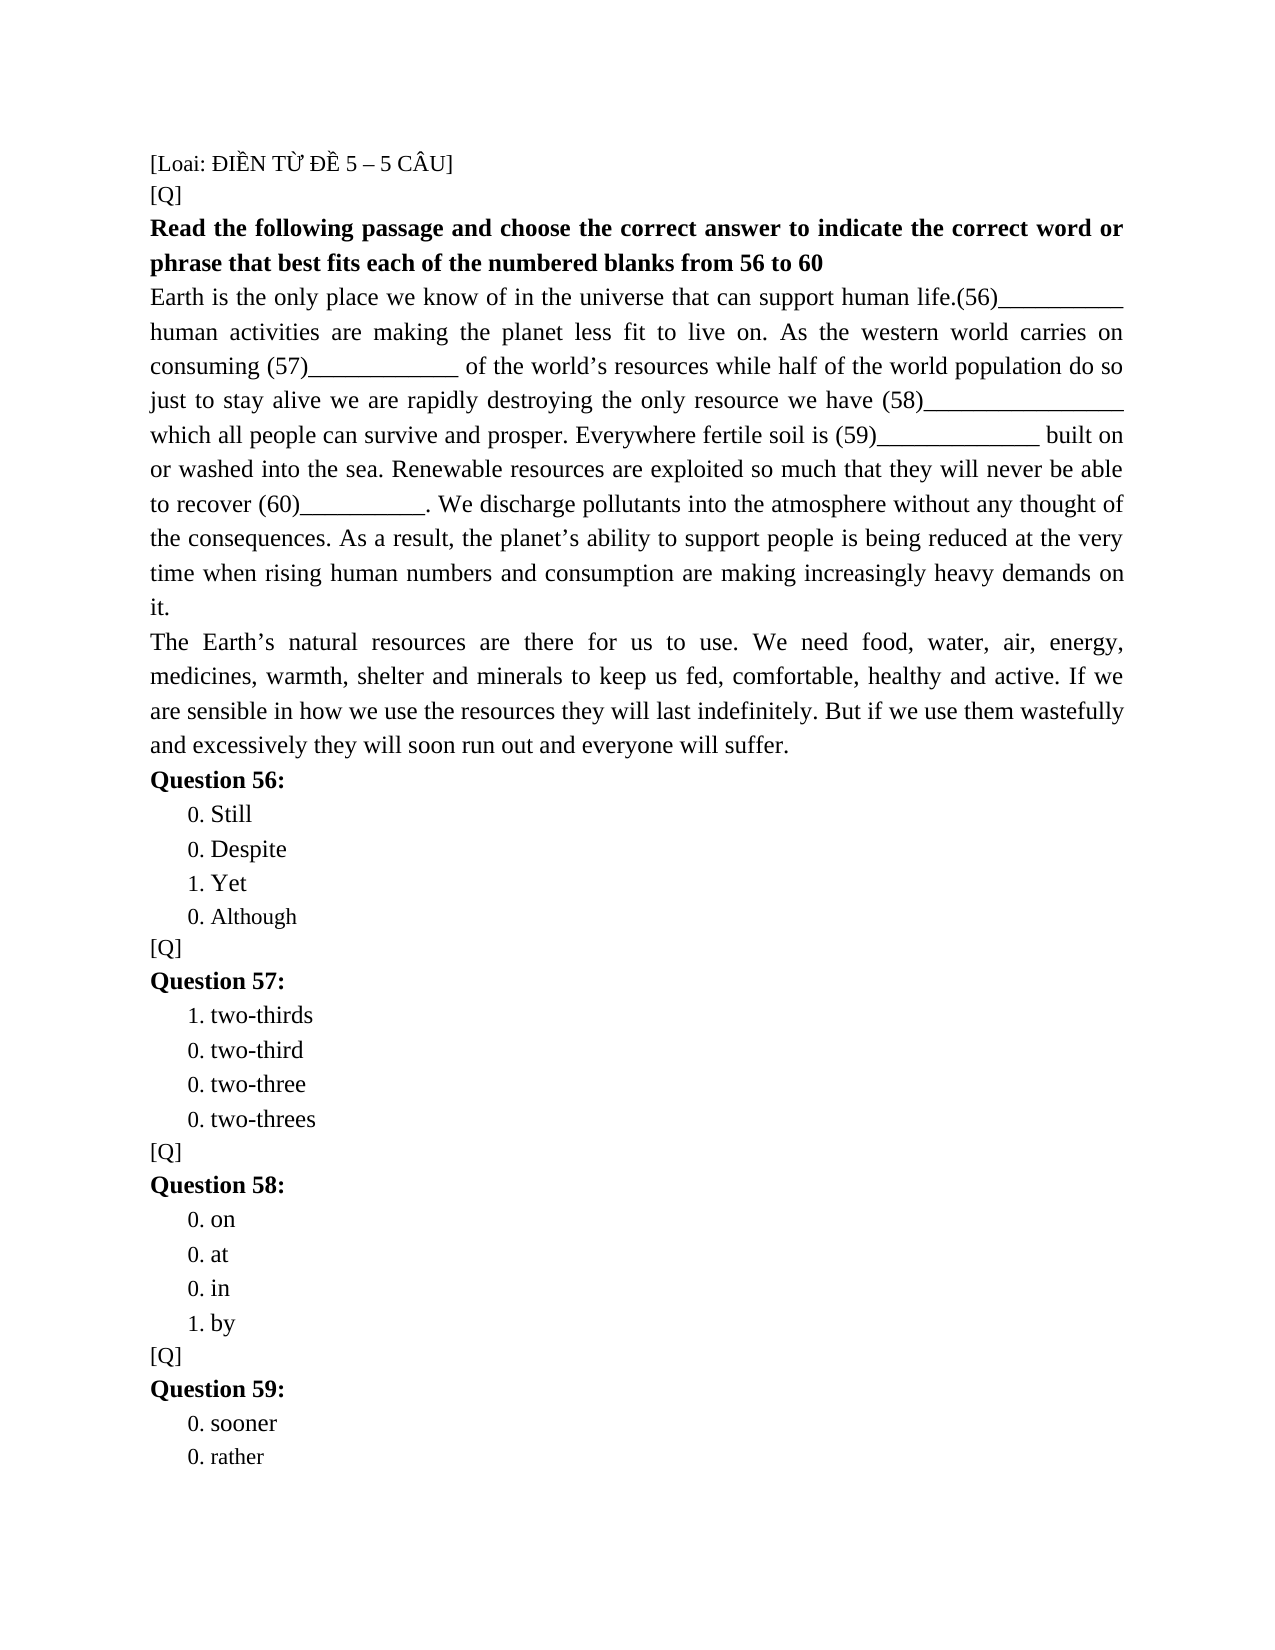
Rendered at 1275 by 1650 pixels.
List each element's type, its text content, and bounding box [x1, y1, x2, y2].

text Question 59: [150, 1374, 1125, 1402]
text Question 57: [150, 966, 1125, 994]
text 0. sooner [187, 1408, 1125, 1437]
text 0. Despite [187, 834, 1125, 862]
text [Q] [150, 1342, 1125, 1368]
text 1. Yet [187, 868, 1125, 897]
text [Loai: ĐIỀN TỪ ĐỀ 5 – 5 CÂU] [150, 150, 1125, 176]
text 1. by [187, 1308, 1125, 1336]
text Question 56: [150, 765, 1125, 793]
text Question 58: [150, 1170, 1125, 1198]
text 0. on [187, 1204, 1125, 1233]
text Read the following passage and choose the correct answer to indicate the correct word or phrase that best fits each of the numbered blanks from 56 to 60 [150, 213, 1125, 276]
text The Earth’s natural resources are there for us to use. We need food, water, air, energy, medicines, warmth, shelter and minerals to keep us fed, comfortable, healthy and active. If we are sensible in how we use the resources they will last indefinitely. But if we use them wastefully and excessively they will soon run out and everyone will suffer. [150, 627, 1125, 759]
text 0. in [187, 1273, 1125, 1302]
text 0. at [187, 1239, 1125, 1267]
text [Q] [150, 934, 1125, 961]
text 1. two-thirds [187, 1000, 1125, 1029]
text [Q] [150, 1138, 1125, 1164]
text 0. rather [187, 1443, 1125, 1469]
text Earth is the only place we know of in the universe that can support human life.(56)__________ human activities are making the planet less fit to live on. As the western world carries on consuming (57)____________ of the world’s resources while half of the world population do so just to stay alive we are rapidly destroying the only resource we have (58)________________ which all people can survive and prosper. Everywhere fertile soil is (59)_____________ built on or washed into the sea. Renewable resources are exploited so much that they will never be able to recover (60)__________. We discharge pollutants into the atmosphere without any thought of the consequences. As a result, the planet’s ability to support people is being reduced at the very time when rising human numbers and consumption are making increasingly heavy demands on it. [150, 282, 1125, 621]
text [Q] [150, 182, 1125, 208]
text 0. two-third [187, 1035, 1125, 1063]
text 0. two-three [187, 1069, 1125, 1098]
text 0. two-threes [187, 1104, 1125, 1132]
text 0. Although [187, 903, 1125, 929]
text 0. Still [187, 799, 1125, 828]
